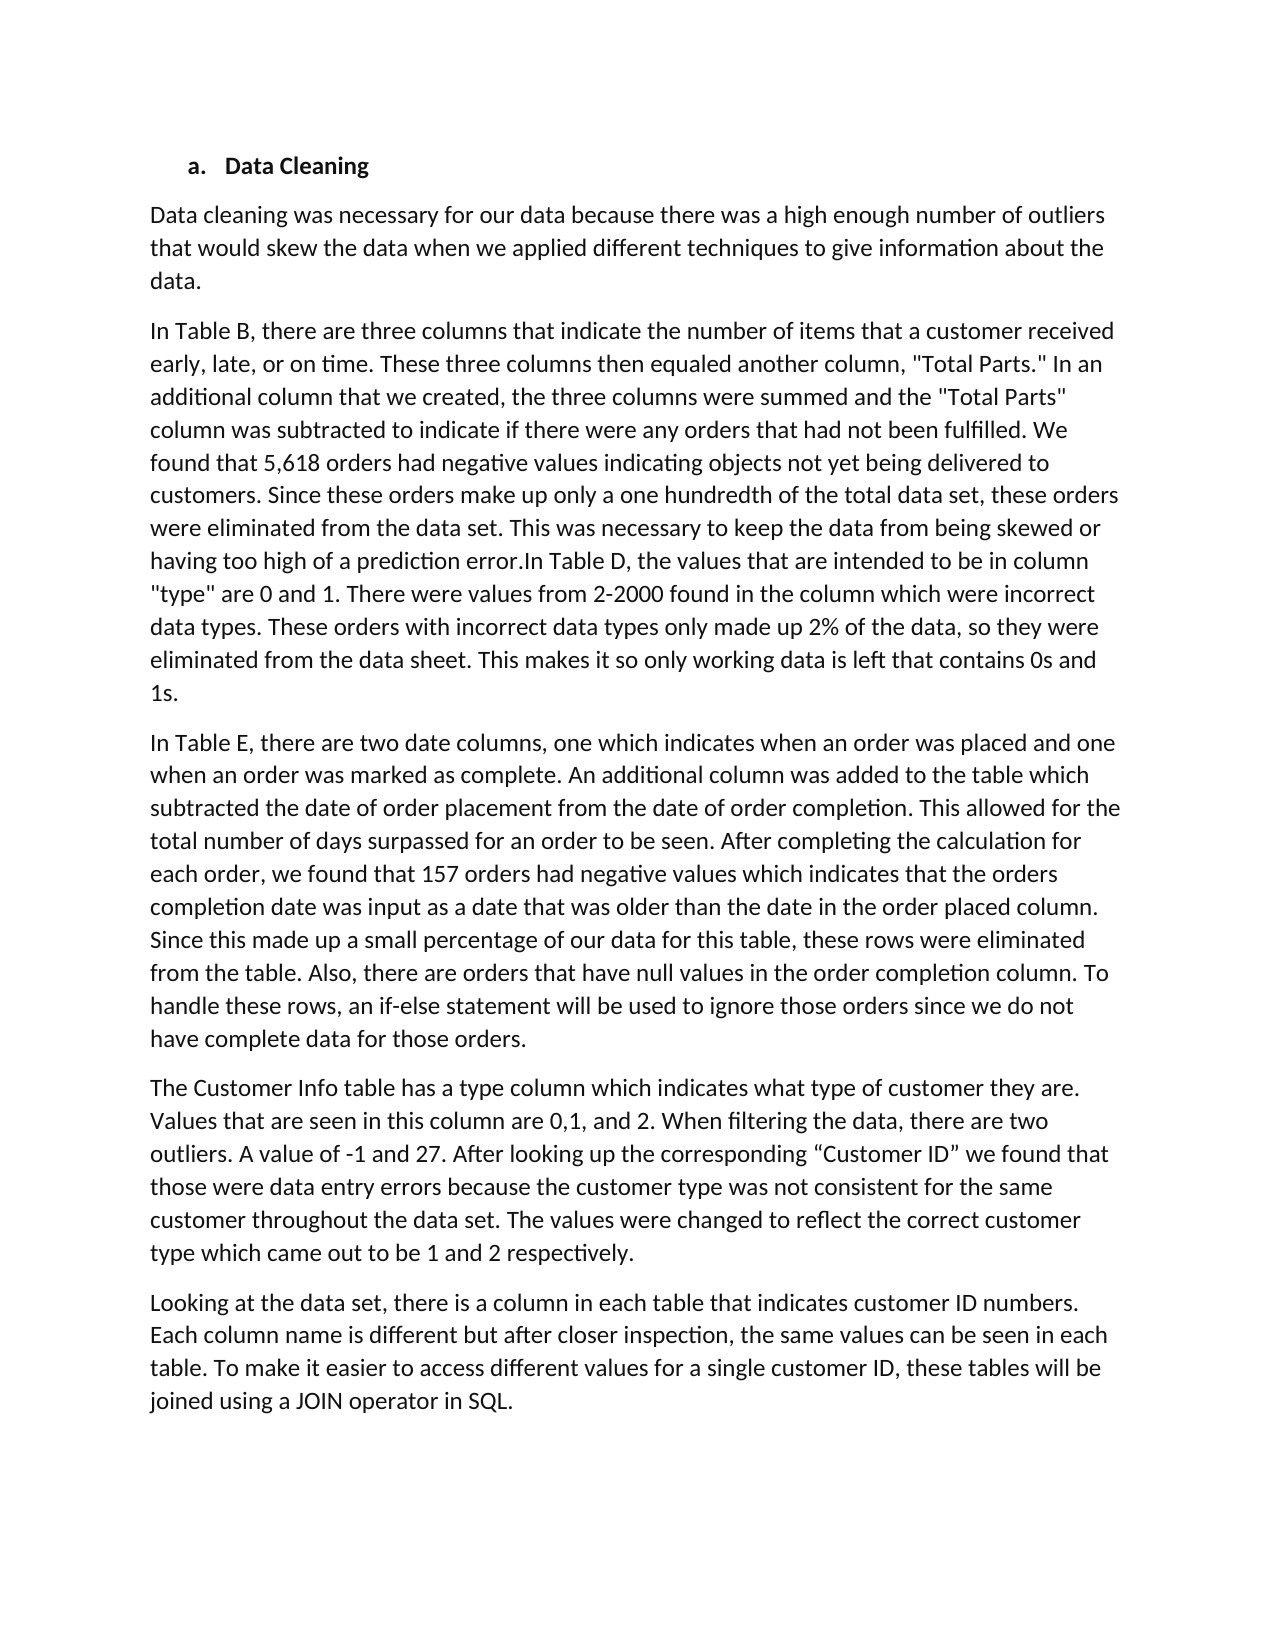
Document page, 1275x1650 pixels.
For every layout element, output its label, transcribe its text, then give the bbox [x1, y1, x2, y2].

text Data cleaning was necessary for our data because there was a high enough number of outliers that would skew the data when we applied different techniques to give information about the data. [150, 199, 1125, 296]
text In Table E, there are two date columns, one which indicates when an order was placed and one when an order was marked as complete. An additional column was added to the table which subtracted the date of order placement from the date of order completion. This allowed for the total number of days surpassed for an order to be seen. After completing the calculation for each order, we found that 157 orders had negative values which indicates that the orders completion date was input as a date that was older than the date in the order placed column. Since this made up a small percentage of our data for this table, these rows were eliminated from the table. Also, there are orders that have null values in the order completion column. To handle these rows, an if-else statement will be used to ignore those orders since we do not have complete data for those orders. [150, 727, 1125, 1053]
text Looking at the data set, there is a column in each table that indicates customer ID numbers. Each column name is different but after closer inspection, the same values can be seen in each table. To make it easier to access different values for a single customer ID, these tables will be joined using a JOIN operator in SQL. [150, 1287, 1125, 1416]
list Data Cleaning [187, 150, 1125, 181]
text The Customer Info table has a type column which indicates what type of customer they are. Values that are seen in this column are 0,1, and 2. When filtering the data, there are two outliers. A value of -1 and 27. After looking up the corresponding “Customer ID” we found that those were data entry errors because the customer type was not consistent for the same customer throughout the data set. The values were changed to reflect the correct customer type which came out to be 1 and 2 respectively. [150, 1072, 1125, 1268]
text In Table B, there are three columns that indicate the number of items that a customer received early, late, or on time. These three columns then equaled another column, "Total Parts." In an additional column that we created, the three columns were summed and the "Total Parts" column was subtracted to indicate if there were any orders that had not been fulfilled. We found that 5,618 orders had negative values indicating objects not yet being delivered to customers. Since these orders make up only a one hundredth of the total data set, these orders were eliminated from the data set. This was necessary to keep the data from being skewed or having too high of a prediction error.In Table D, the values that are intended to be in column "type" are 0 and 1. There were values from 2-2000 found in the column which were incorrect data types. These orders with incorrect data types only made up 2% of the data, so they were eliminated from the data sheet. This makes it so only working data is left that contains 0s and 1s. [150, 315, 1125, 708]
